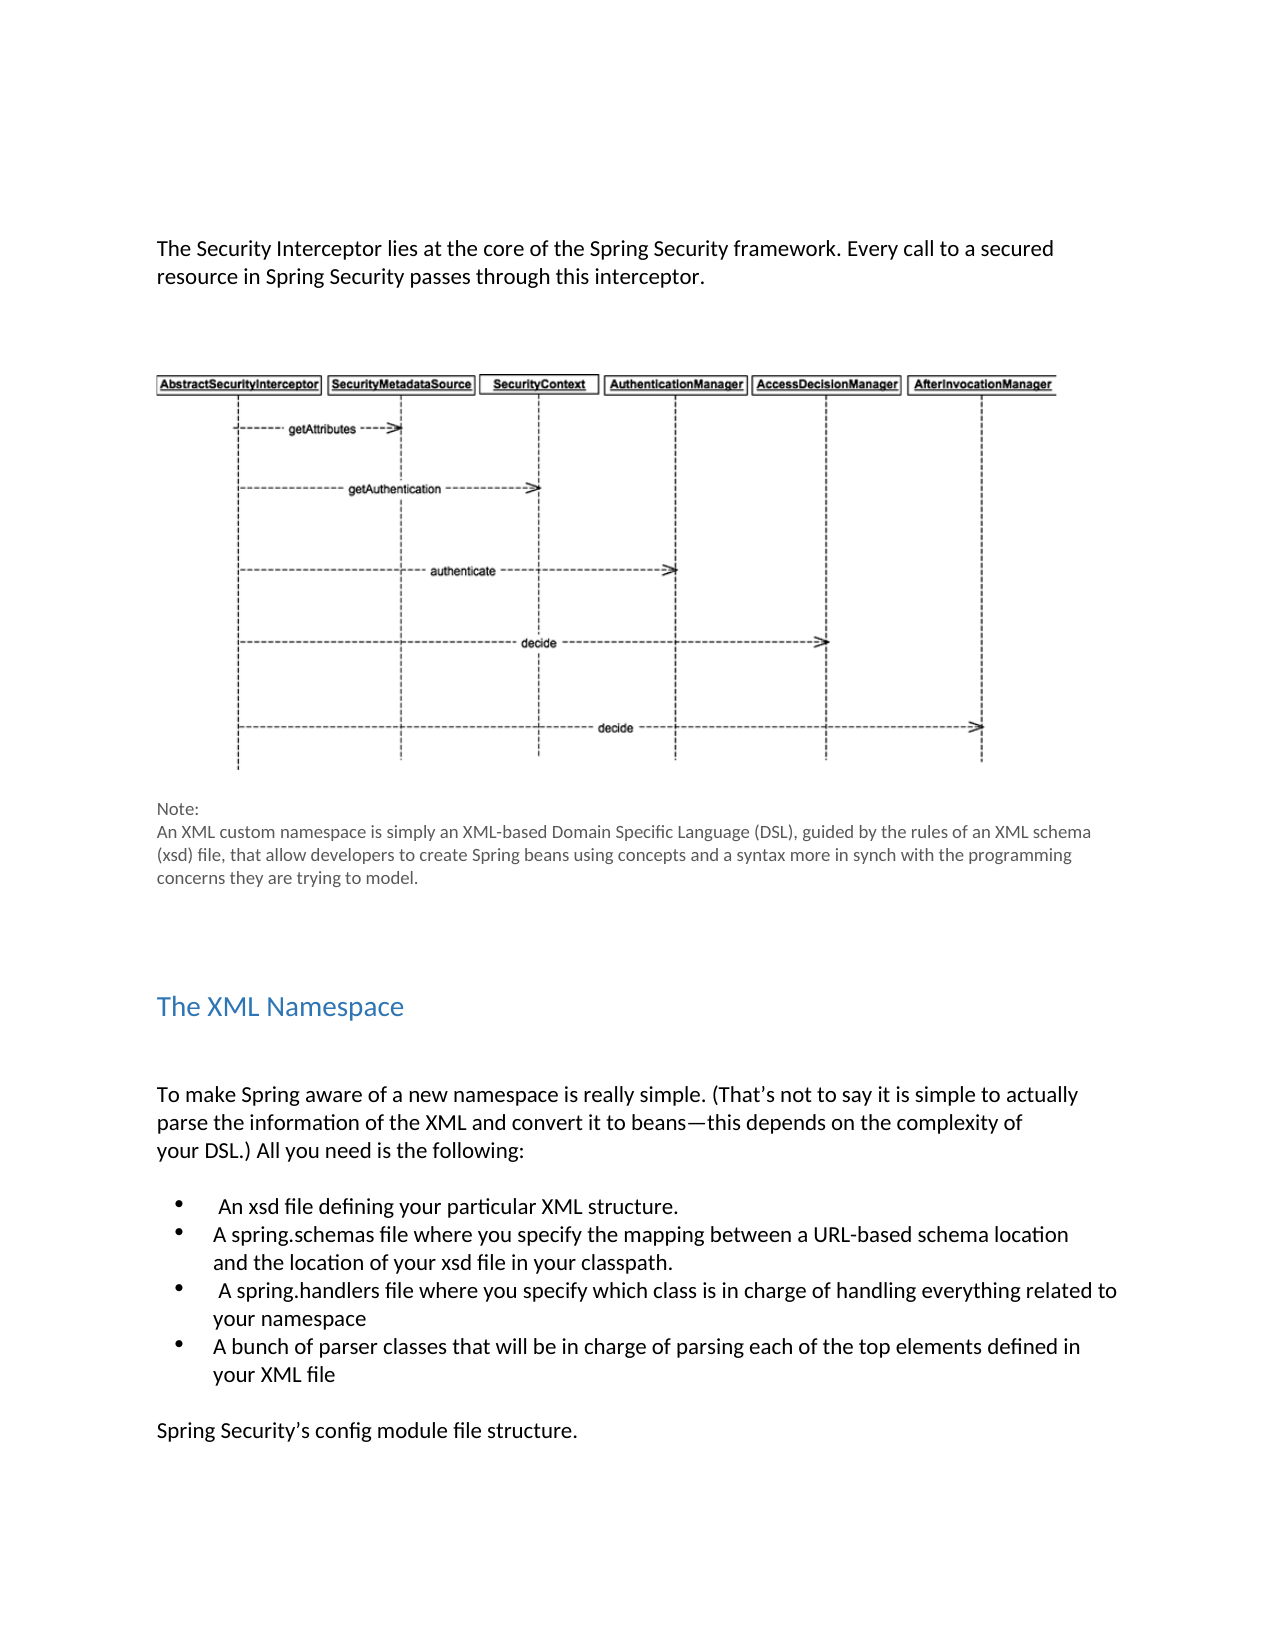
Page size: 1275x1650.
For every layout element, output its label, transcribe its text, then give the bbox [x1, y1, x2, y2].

text and the location of your xsd file in your classpath. [213, 1248, 1125, 1276]
text The XML Namespace [157, 988, 1125, 1024]
text your DSL.) All you need is the following: [157, 1136, 1125, 1164]
text Note: [157, 797, 1125, 820]
list A spring.schemas file where you specify the mapping between a URL-based schema location [175, 1220, 1125, 1248]
picture [156, 374, 1057, 770]
list A bunch of parser classes that will be in charge of parsing each of the top elements defined in [175, 1332, 1125, 1360]
text your XML file [213, 1360, 1125, 1388]
text An XML custom namespace is simply an XML-based Domain Specific Language (DSL), guided by the rules of an XML schema (xsd) file, that allow developers to create Spring beans using concepts and a syntax more in synch with the programming concerns they are trying to model. [157, 820, 1125, 889]
text Spring Security’s config module file structure. [157, 1416, 1125, 1444]
list A spring.handlers file where you specify which class is in charge of handling everything related to your namespace [175, 1276, 1125, 1332]
text To make Spring aware of a new namespace is really simple. (That’s not to say it is simple to actually parse the information of the XML and convert it to beans—this depends on the complexity of [157, 1080, 1125, 1136]
text The Security Interceptor lies at the core of the Spring Security framework. Every call to a secured resource in Spring Security passes through this interceptor. [157, 234, 1125, 290]
list An xsd file defining your particular XML structure. [175, 1192, 1125, 1220]
